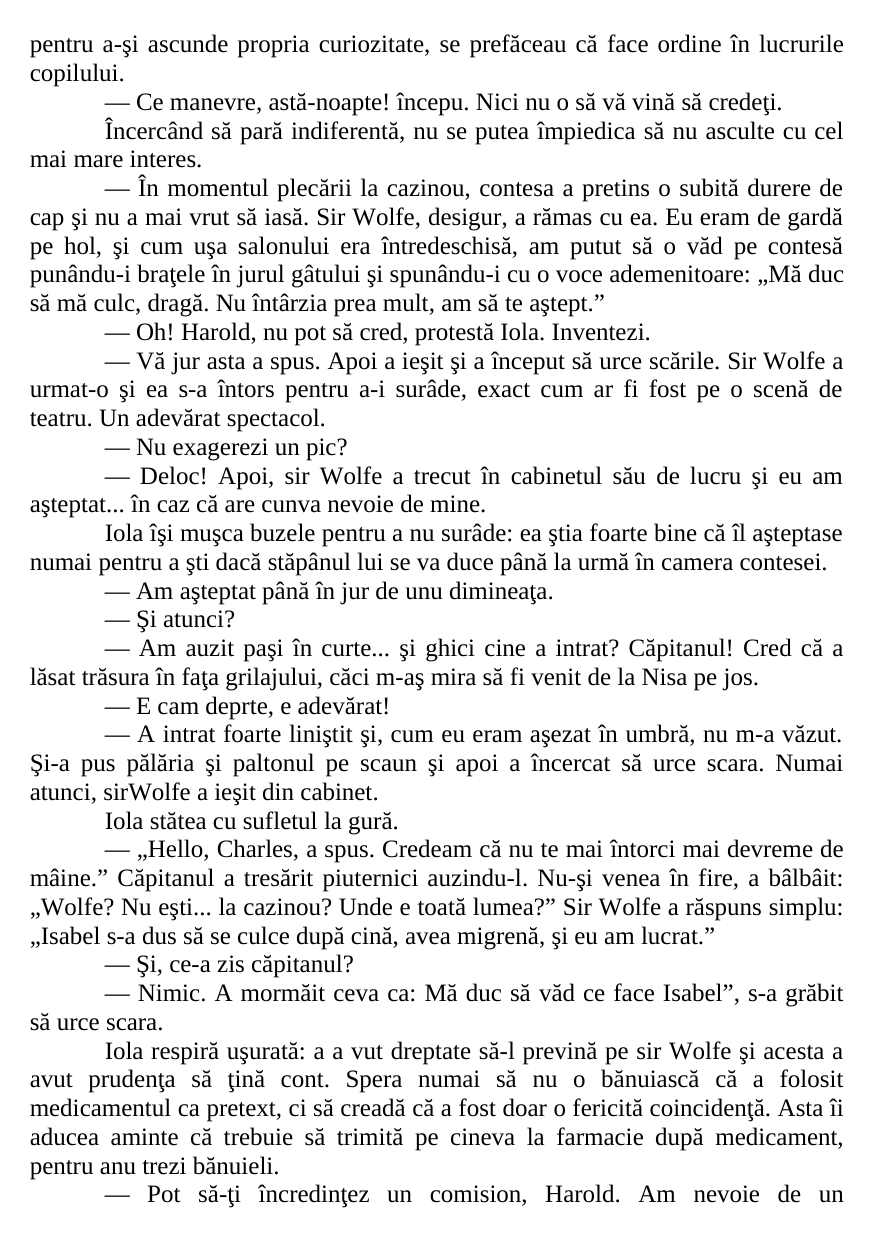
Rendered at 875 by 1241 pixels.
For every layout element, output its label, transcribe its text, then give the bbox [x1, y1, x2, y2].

text — Vă jur asta a spus. Apoi a ieşit şi a început să urce scările. Sir Wolfe a urmat-o şi ea s-a întors pentru a-i surâde, exact cum ar fi fost pe o scenă de teatru. Un adevărat spectacol. [29, 346, 844, 432]
text — Am auzit paşi în curte... şi ghici cine a intrat? Căpitanul! Cred că a lăsat trăsura în faţa grilajului, căci m-aş mira să fi venit de la Nisa pe jos. [29, 633, 844, 691]
text Iola stătea cu sufletul la gură. [29, 806, 844, 834]
text — „Hello, Charles, a spus. Credeam că nu te mai întorci mai devreme de mâine.” Căpitanul a tresărit piuternici auzindu-l. Nu-şi venea în fire, a bâlbâit: „Wolfe? Nu eşti... la cazinou? Unde e toată lumea?” Sir Wolfe a răspuns simplu: „Isabel s-a dus să se culce după cină, avea migrenă, şi eu am lucrat.” [29, 834, 844, 949]
text — Am aşteptat până în jur de unu dimineaţa. [29, 576, 844, 604]
text — Ce manevre, astă-noapte! începu. Nici nu o să vă vină să credeţi. [29, 87, 844, 116]
text Iola respiră uşurată: a a vut dreptate să-l prevină pe sir Wolfe şi acesta a avut prudenţa să ţină cont. Spera numai să nu o bănuiască că a folosit medicamentul ca pretext, ci să creadă că a fost doar o fericită coincidenţă. Asta îi aducea aminte că trebuie să trimită pe cineva la farmacie după medicament, pentru anu trezi bănuieli. [29, 1036, 844, 1179]
text — Şi atunci? [29, 604, 844, 633]
text — A intrat foarte liniştit şi, cum eu eram aşezat în umbră, nu m-a văzut. Şi-a pus pălăria şi paltonul pe scaun şi apoi a încercat să urce scara. Numai atunci, sirWolfe a ieşit din cabinet. [29, 719, 844, 806]
text — Oh! Harold, nu pot să cred, protestă Iola. Inventezi. [29, 317, 844, 346]
text — Deloc! Apoi, sir Wolfe a trecut în cabinetul său de lucru şi eu am aşteptat... în caz că are cunva nevoie de mine. [29, 461, 844, 518]
text — Nu exagerezi un pic? [29, 432, 844, 461]
text — În momentul plecării la cazinou, contesa a pretins o subită durere de cap şi nu a mai vrut să iasă. Sir Wolfe, desigur, a rămas cu ea. Eu eram de gardă pe hol, şi cum uşa salonului era întredeschisă, am putut să o văd pe contesă punându-i braţele în jurul gâtului şi spunându-i cu o voce ademenitoare: „Mă duc să mă culc, dragă. Nu întârzia prea mult, am să te aştept.” [29, 173, 844, 317]
text — E cam deprte, e adevărat! [29, 691, 844, 719]
text Încercând să pară indiferentă, nu se putea împiedica să nu asculte cu cel mai mare interes. [29, 116, 844, 173]
text — Nimic. A mormăit ceva ca: Mă duc să văd ce face Isabel”, s-a grăbit să urce scara. [29, 978, 844, 1036]
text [29, 1179, 844, 1208]
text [29, 29, 844, 87]
text — Şi, ce-a zis căpitanul? [29, 949, 844, 978]
text Iola îşi muşca buzele pentru a nu surâde: ea ştia foarte bine că îl aşteptase numai pentru a şti dacă stăpânul lui se va duce până la urmă în camera contesei. [29, 518, 844, 576]
